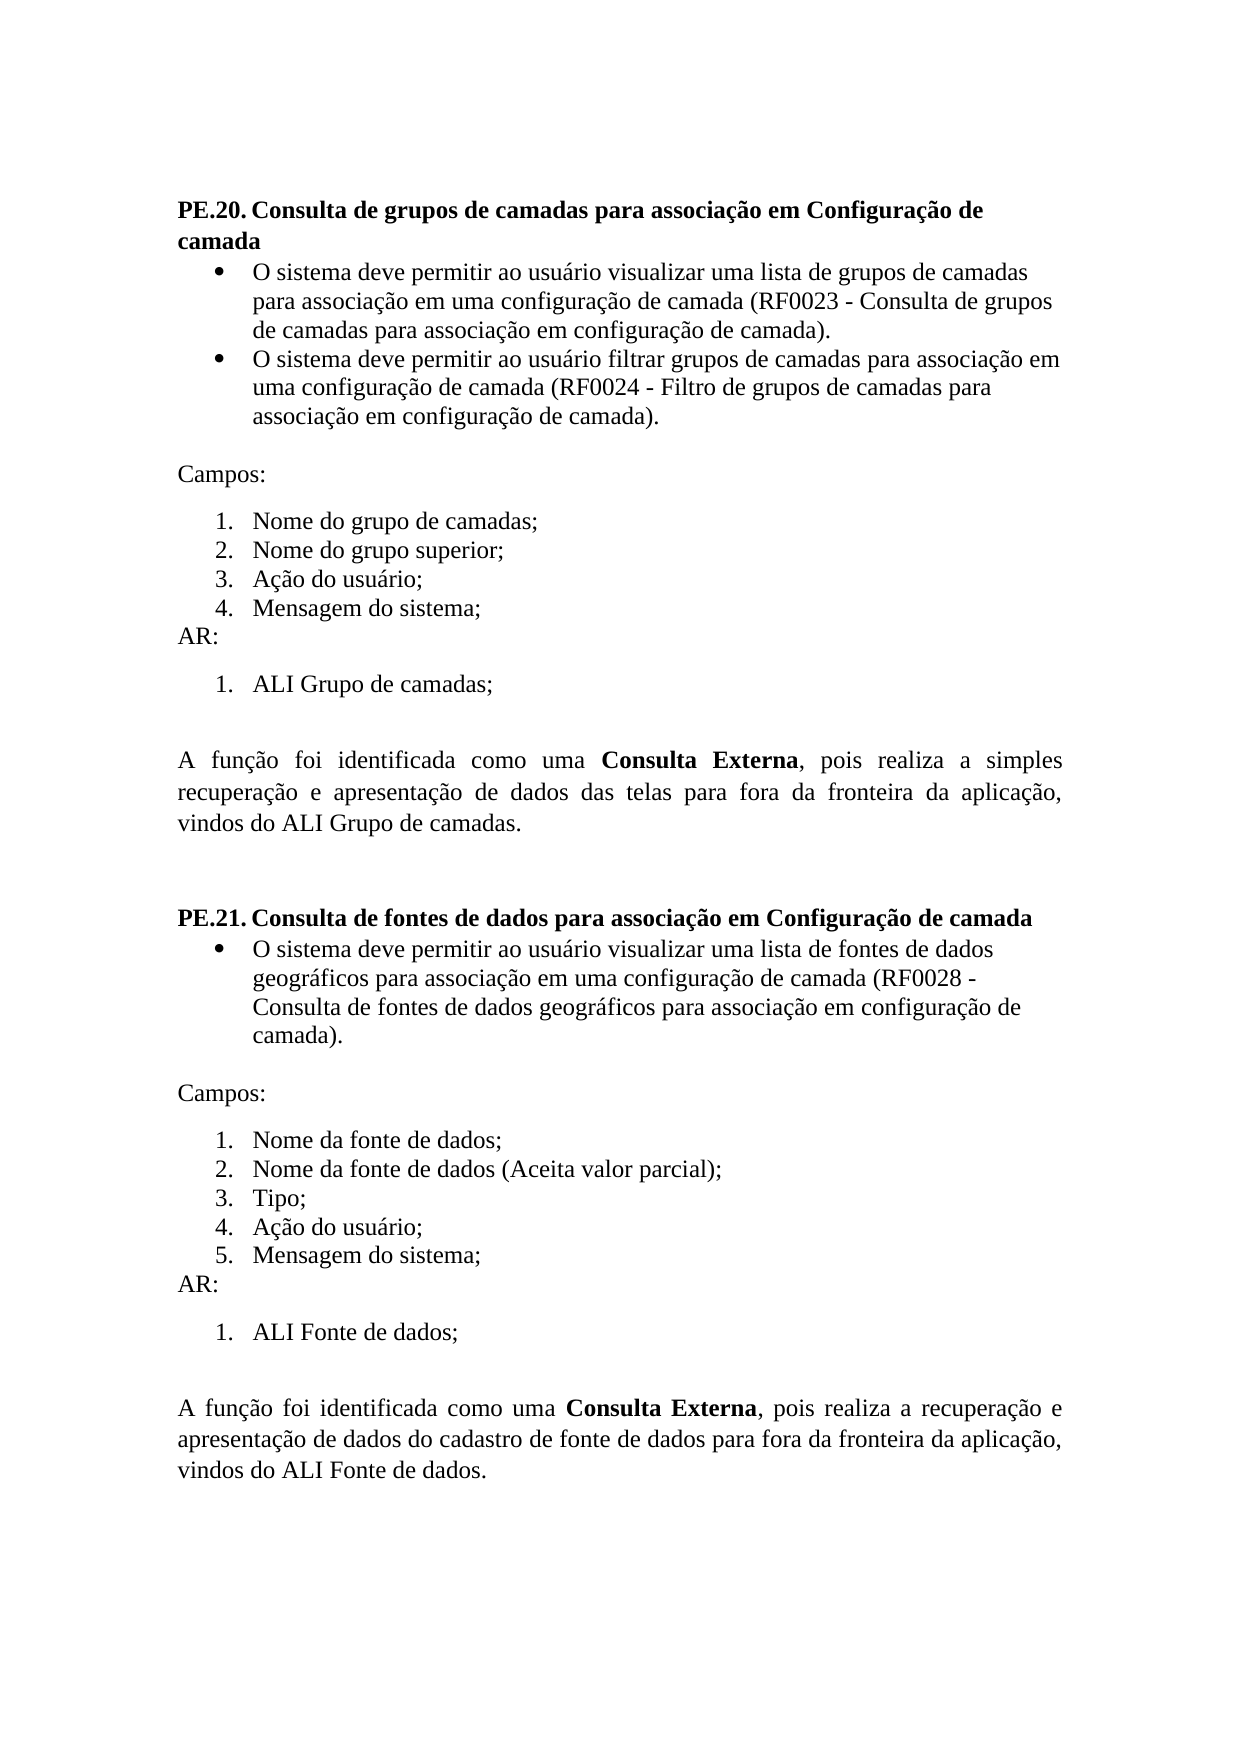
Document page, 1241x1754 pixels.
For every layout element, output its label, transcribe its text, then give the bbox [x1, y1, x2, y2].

text AR: [177, 621, 1063, 650]
text Campos: [177, 459, 1063, 487]
list Ação do usuário; [215, 564, 1063, 593]
list Nome da fonte de dados; [215, 1126, 1063, 1154]
text Consulta de fontes de dados para associação em Configuração de camada [177, 903, 1063, 932]
list O sistema deve permitir ao usuário visualizar uma lista de grupos de camadas para associação em uma configuração de camada (RF0023 - Consulta de grupos de camadas para associação em configuração de camada). [215, 257, 1063, 344]
list Mensagem do sistema; [215, 1241, 1063, 1269]
text A função foi identificada como uma Consulta Externa, pois realiza a simples recuperação e apresentação de dados das telas para fora da fronteira da aplicação, vindos do ALI Grupo de camadas. [177, 746, 1063, 836]
list Ação do usuário; [215, 1212, 1063, 1241]
text Campos: [177, 1078, 1063, 1107]
list Mensagem do sistema; [215, 593, 1063, 621]
text A função foi identificada como uma Consulta Externa, pois realiza a recuperação e apresentação de dados do cadastro de fonte de dados para fora da fronteira da aplicação, vindos do ALI Fonte de dados. [177, 1393, 1063, 1484]
list O sistema deve permitir ao usuário visualizar uma lista de fontes de dados geográficos para associação em uma configuração de camada (RF0028 - Consulta de fontes de dados geográficos para associação em configuração de camada). [215, 934, 1063, 1049]
list ALI Grupo de camadas; [215, 669, 1063, 698]
list Nome do grupo superior; [215, 535, 1063, 564]
list O sistema deve permitir ao usuário filtrar grupos de camadas para associação em uma configuração de camada (RF0024 - Filtro de grupos de camadas para associação em configuração de camada). [215, 344, 1063, 430]
list Nome do grupo de camadas; [215, 506, 1063, 535]
list Tipo; [215, 1183, 1063, 1212]
list ALI Fonte de dados; [215, 1317, 1063, 1346]
list Nome da fonte de dados (Aceita valor parcial); [215, 1154, 1063, 1183]
text Consulta de grupos de camadas para associação em Configuração de camada [177, 195, 1063, 255]
text AR: [177, 1269, 1063, 1298]
